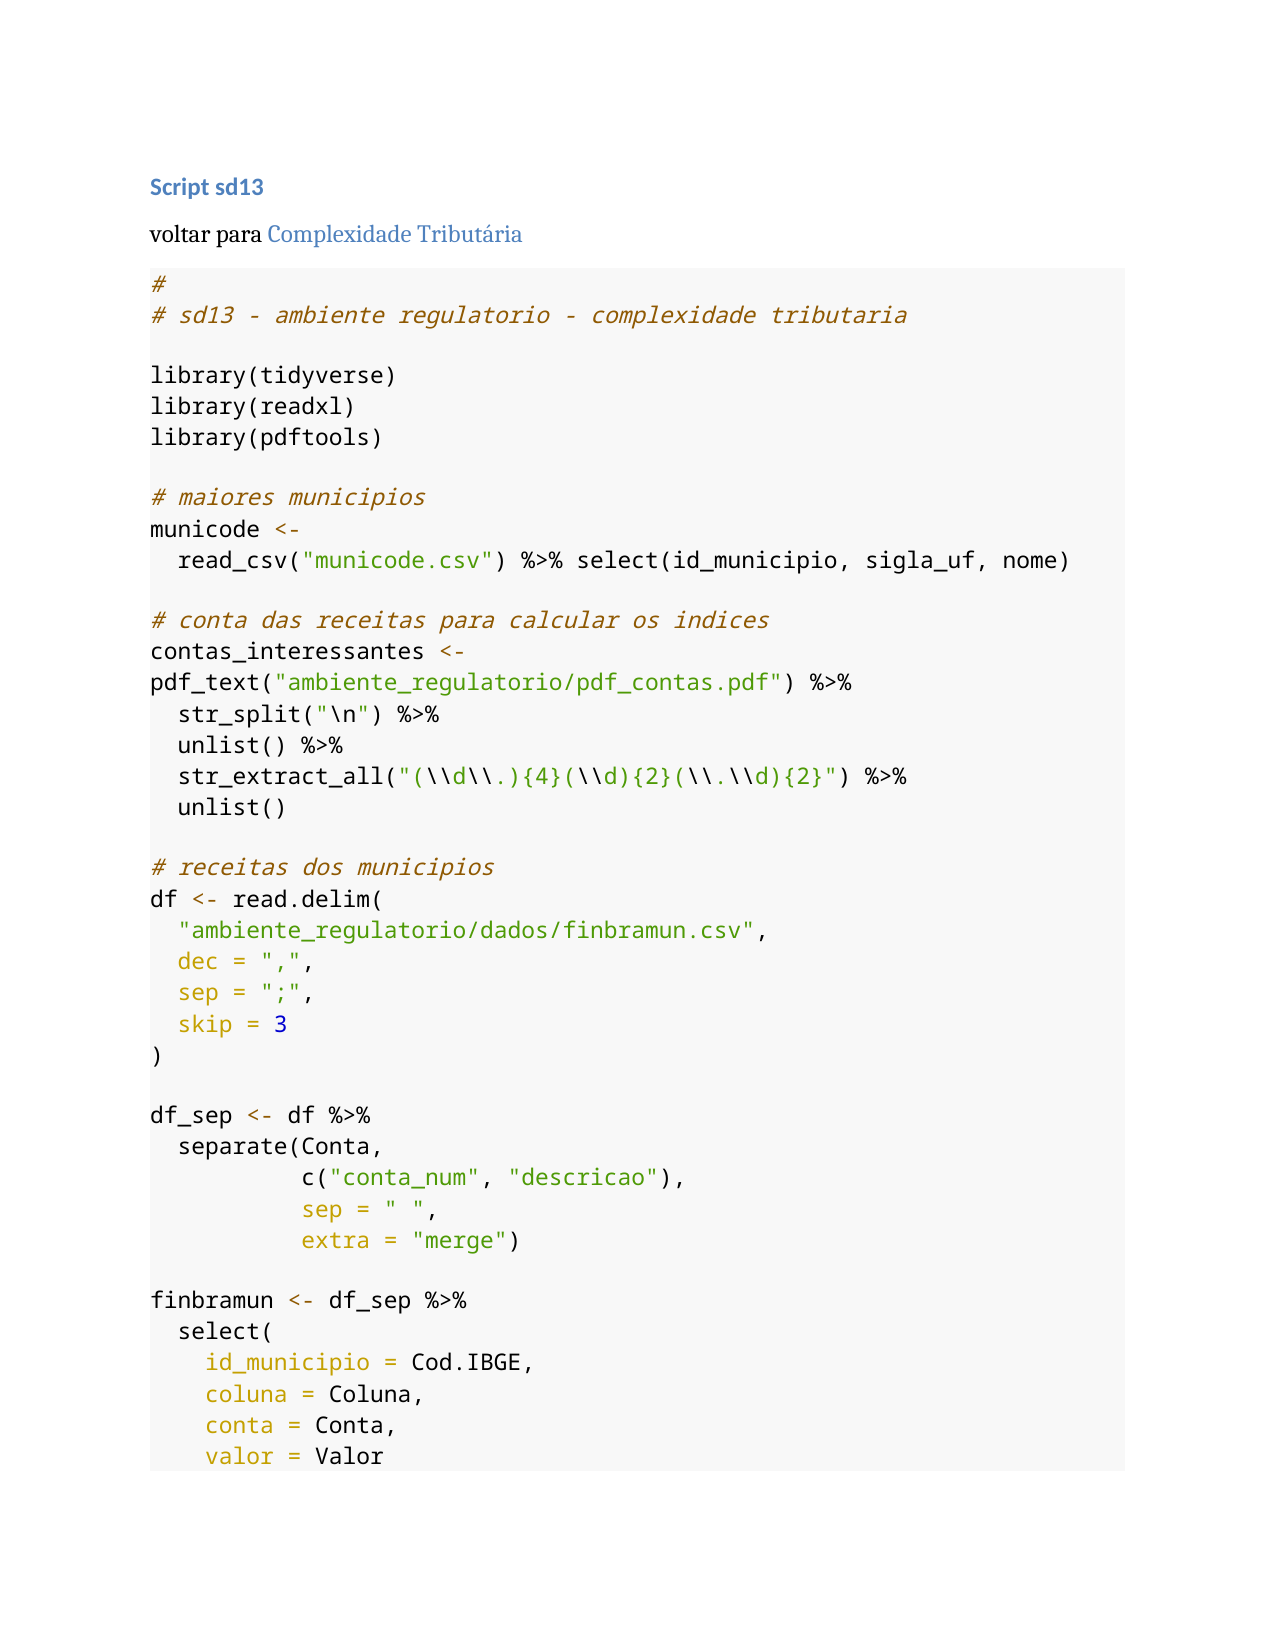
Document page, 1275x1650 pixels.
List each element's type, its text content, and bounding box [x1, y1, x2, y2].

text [150, 268, 1125, 1471]
text voltar para Complexidade Tributária [150, 220, 1125, 249]
subtitle Script sd13 [150, 171, 1125, 201]
